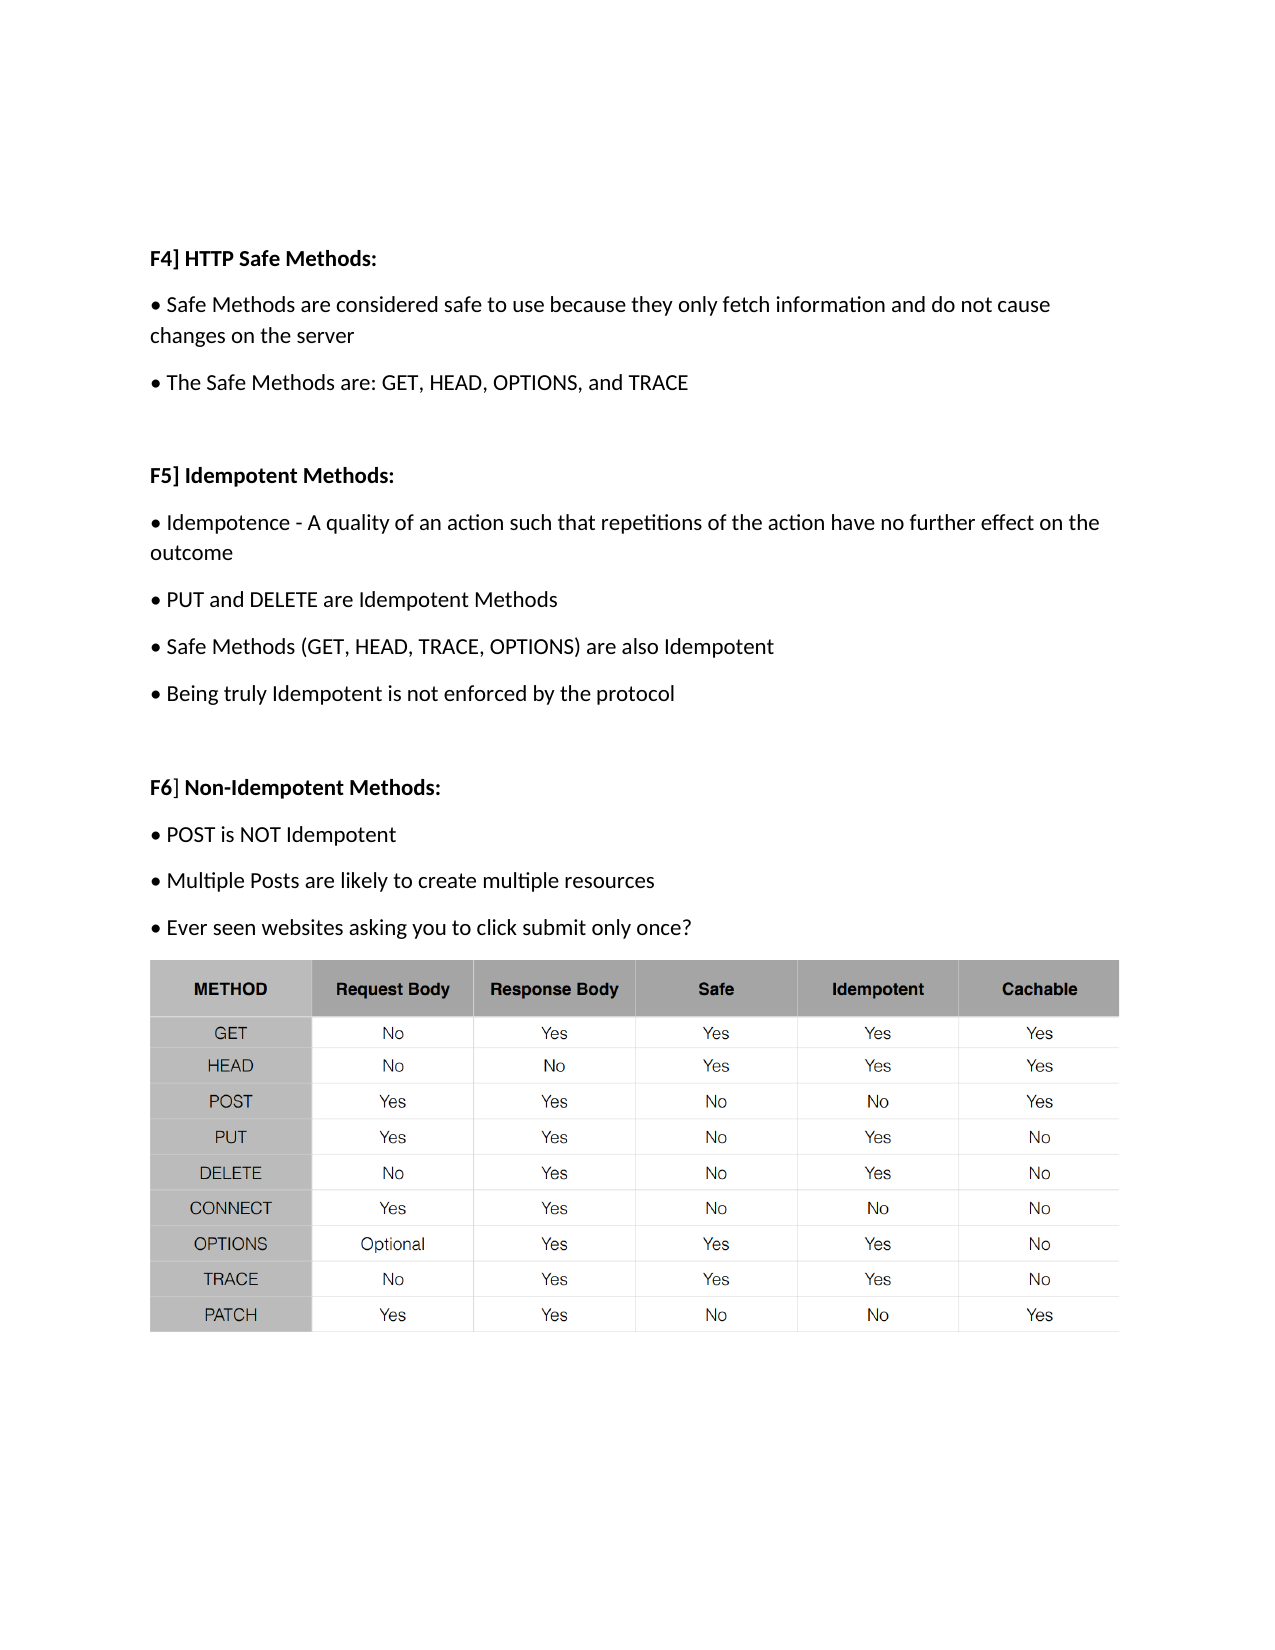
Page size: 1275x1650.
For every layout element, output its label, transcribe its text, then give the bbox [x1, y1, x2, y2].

text • Safe Methods (GET, HEAD, TRACE, OPTIONS) are also Idempotent [150, 632, 1125, 660]
text • Multiple Posts are likely to create multiple resources [150, 867, 1125, 895]
text F5] Idempotent Methods: [150, 461, 1125, 489]
text • Idempotence - A quality of an action such that repetitions of the action have no further effect on the outcome [150, 508, 1125, 567]
text • POST is NOT Idempotent [150, 820, 1125, 848]
text • Safe Methods are considered safe to use because they only fetch information and do not cause changes on the server [150, 291, 1125, 349]
text • Ever seen websites asking you to click submit only once? [150, 913, 1125, 942]
text • Being truly Idempotent is not enforced by the protocol [150, 679, 1125, 707]
text F6] Non-Idempotent Methods: [150, 773, 1125, 801]
text F4] HTTP Safe Methods: [150, 244, 1125, 272]
picture [150, 960, 1120, 1332]
text • The Safe Methods are: GET, HEAD, OPTIONS, and TRACE [150, 368, 1125, 396]
text • PUT and DELETE are Idempotent Methods [150, 585, 1125, 613]
